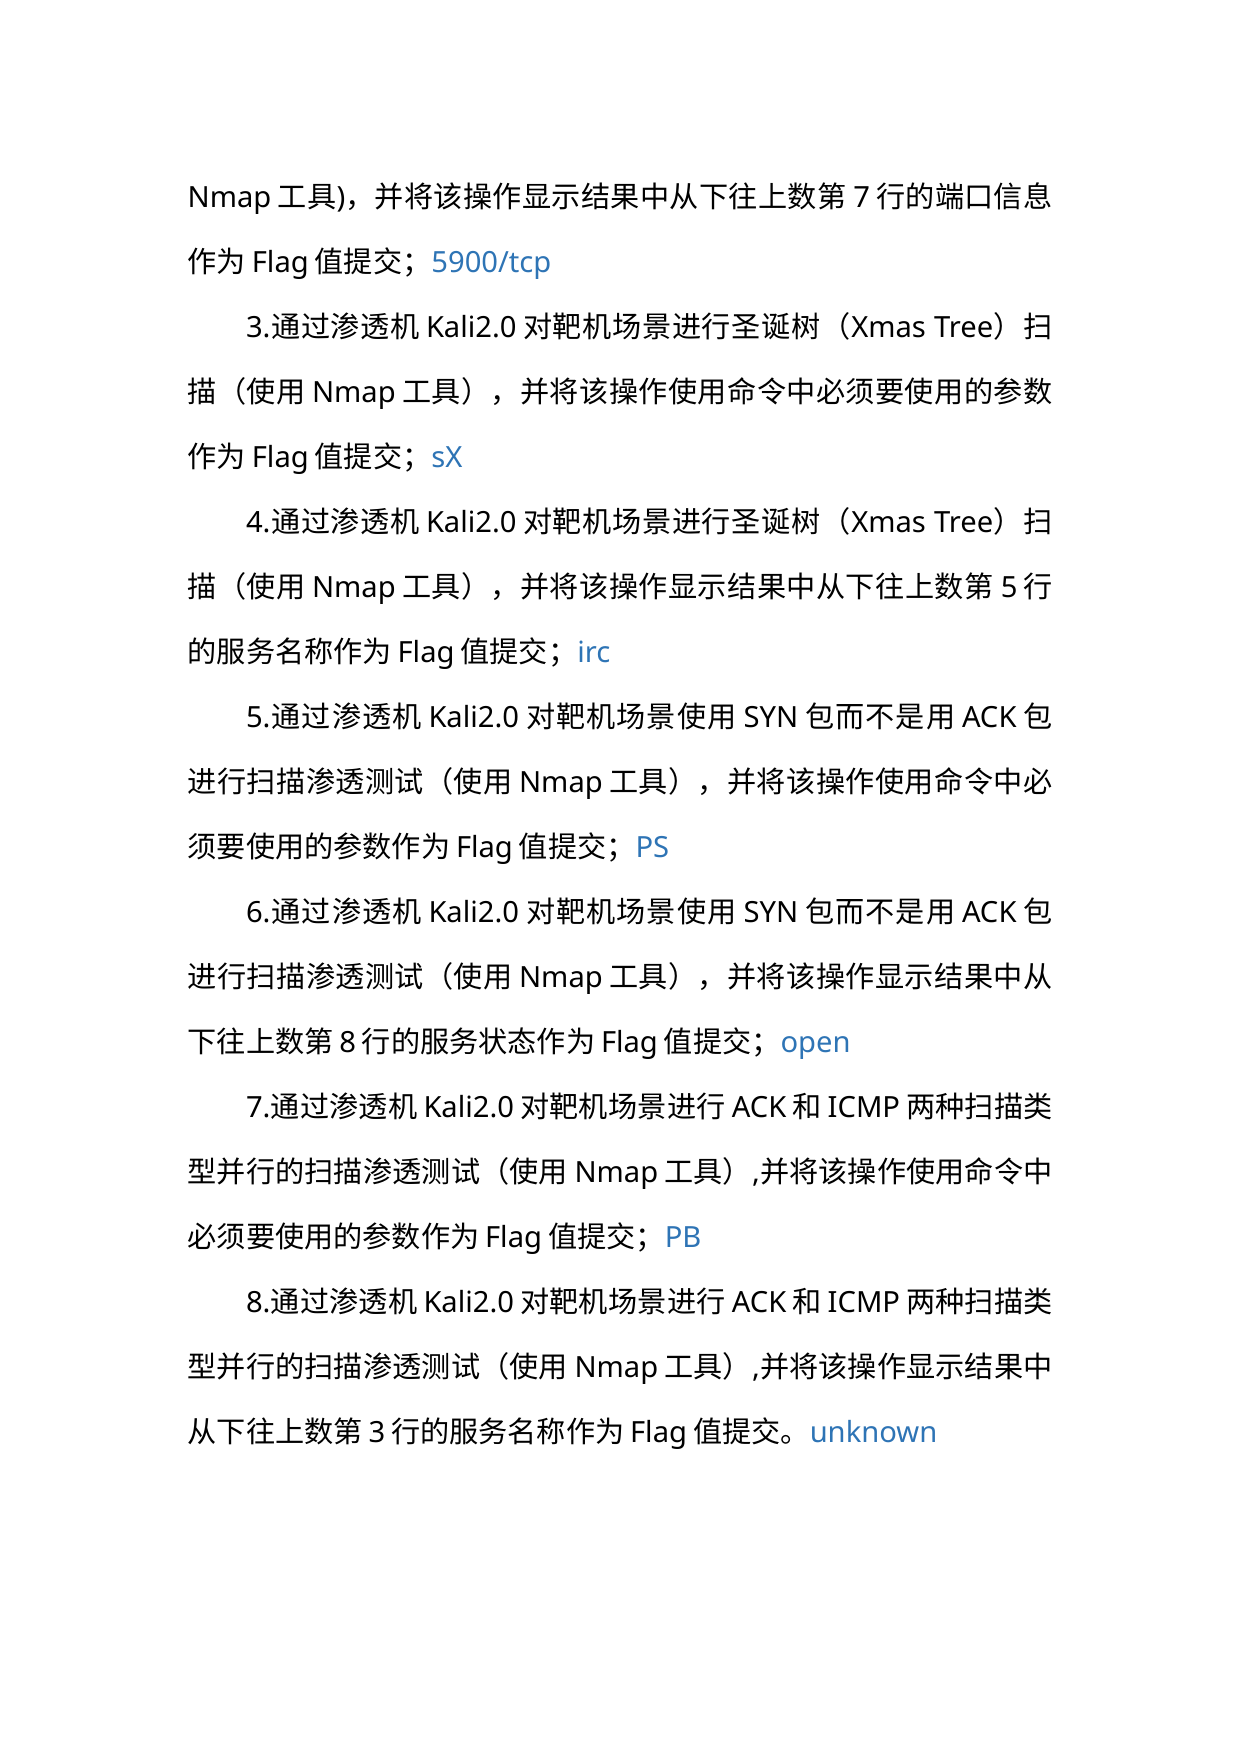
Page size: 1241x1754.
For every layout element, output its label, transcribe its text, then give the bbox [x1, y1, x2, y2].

text 7.通过渗透机Kali2.0对靶机场景进行ACK和ICMP两种扫描类型并行的扫描渗透测试（使用Nmap工具）,并将该操作使用命令中必须要使用的参数作为Flag值提交；PB [187, 1072, 1053, 1267]
text 4.通过渗透机Kali2.0对靶机场景进行圣诞树（Xmas Tree）扫描（使用Nmap工具），并将该操作显示结果中从下往上数第5行的服务名称作为Flag值提交；irc [187, 487, 1053, 682]
text 8.通过渗透机Kali2.0对靶机场景进行ACK和ICMP两种扫描类型并行的扫描渗透测试（使用Nmap工具）,并将该操作显示结果中从下往上数第3行的服务名称作为Flag值提交。unknown [187, 1267, 1053, 1462]
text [187, 162, 1053, 292]
text 6.通过渗透机Kali2.0对靶机场景使用SYN包而不是用ACK包进行扫描渗透测试（使用Nmap工具），并将该操作显示结果中从下往上数第8行的服务状态作为Flag值提交；open [187, 877, 1053, 1072]
text 3.通过渗透机Kali2.0对靶机场景进行圣诞树（Xmas Tree）扫描（使用Nmap工具），并将该操作使用命令中必须要使用的参数作为Flag值提交；sX [187, 292, 1053, 487]
text 5.通过渗透机Kali2.0对靶机场景使用SYN包而不是用ACK包进行扫描渗透测试（使用Nmap工具），并将该操作使用命令中必须要使用的参数作为Flag值提交；PS [187, 682, 1053, 877]
